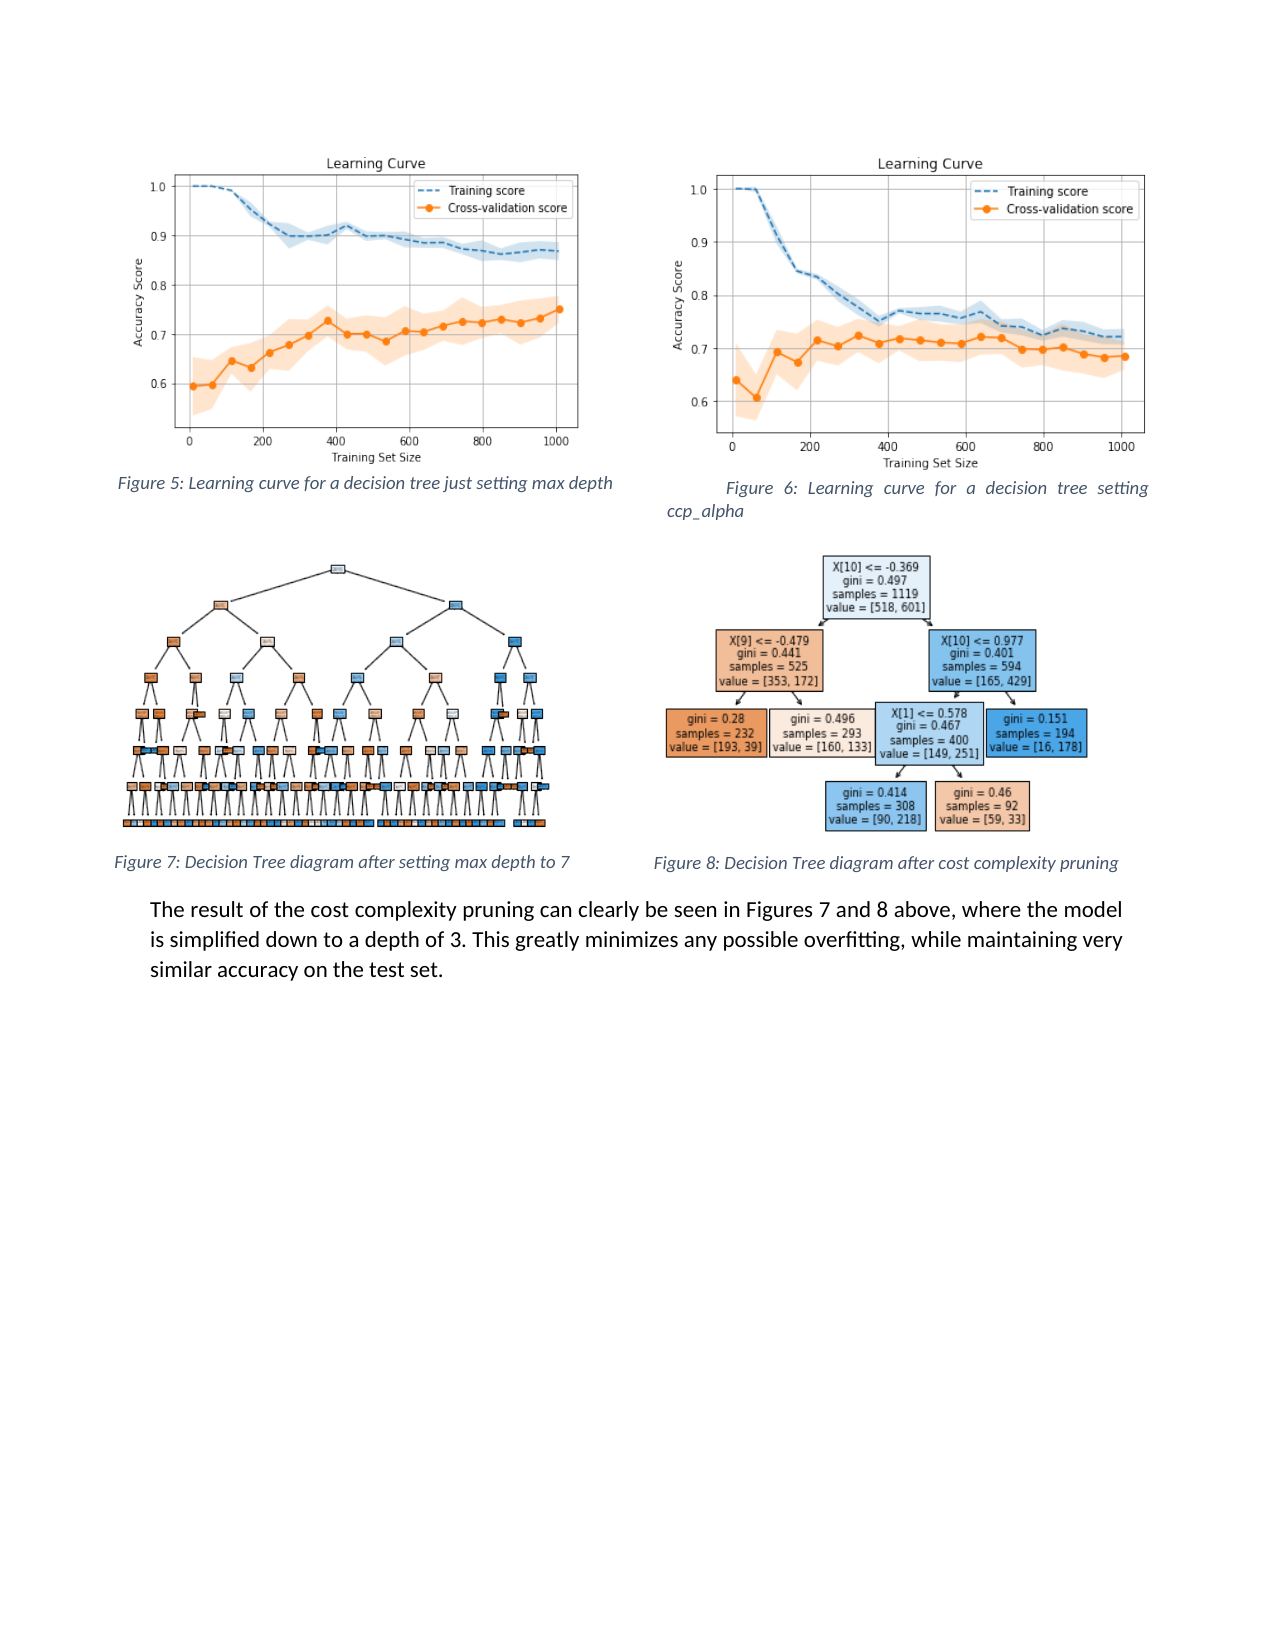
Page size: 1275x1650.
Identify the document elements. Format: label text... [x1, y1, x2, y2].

picture [114, 542, 555, 850]
picture [127, 150, 584, 471]
picture [653, 542, 1098, 852]
text The result of the cost complexity pruning can clearly be seen in Figures 7 and 8 above, where the model is simplified down to a depth of 3. This greatly minimizes any possible overfitting, while maintaining very similar accuracy on the test set. [150, 895, 1125, 983]
picture [666, 150, 1151, 477]
